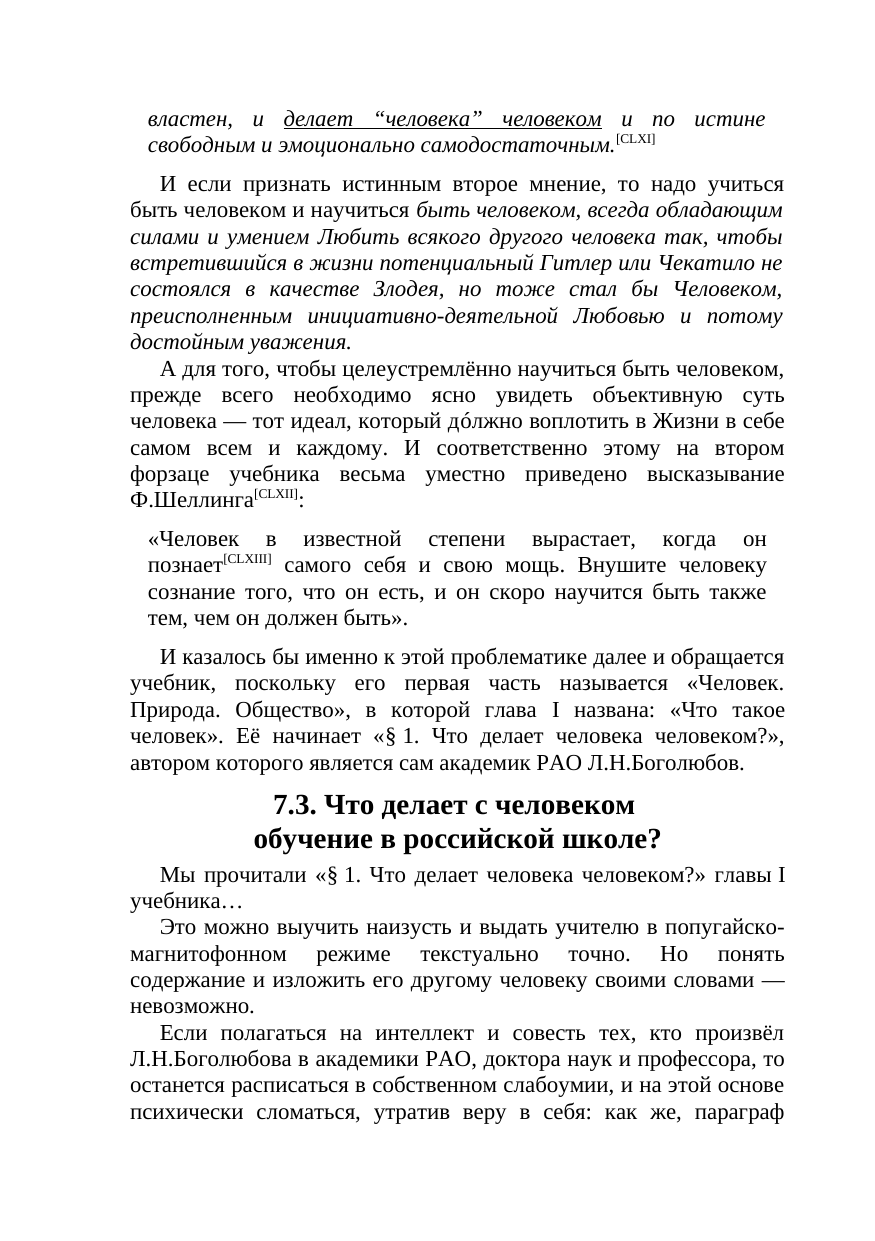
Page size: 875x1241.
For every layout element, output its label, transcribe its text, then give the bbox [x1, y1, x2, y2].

text А для того, чтобы целеустремлённо научиться быть человеком, прежде всего необходимо ясно увидеть объективную суть человека — тот идеал, который длжно воплотить в Жизни в себе самом всем и каждому. И соответственно этому на втором форзаце учебника весьма уместно приведено высказывание Ф.Шеллинга[CLXII]: [130, 354, 785, 513]
text «Человек в известной степени вырастает, когда он познает[CLXIII] самого себя и свою мощь. Внушите человеку сознание того, что он есть, и он скоро научится быть также тем, чем он должен быть». [148, 525, 768, 631]
text И если признать истинным второе мнение, то надо учиться быть человеком и научиться быть человеком, всегда обладающим силами и умением Любить всякого другого человека так, чтобы встретившийся в жизни потенциальный Гитлер или Чекатило не состоялся в качестве Злодея, но тоже стал бы Человеком, преисполненным инициативно-деятельной Любовью и потому достойным уважения. [130, 170, 785, 354]
text Мы прочитали « 1. Что делает человека человеком?» главы I учебника… [130, 861, 785, 913]
text И казалось бы именно к этой проблематике далее и обращается учебник, поскольку его первая часть называется «Человек. Природа. Общество», в которой глава I названа: «Что такое человек». Её начинает « 1. Что делает человека человеком?», автором которого является сам академик РАО Л.Н.Боголюбов. [130, 643, 785, 775]
text Это можно выучить наизусть и выдать учителю в попугайско-магнитофонном режиме текстуально точно. Но понять содержание и изложить его другому человеку своими словами — невозможно. [130, 913, 785, 1019]
subtitle 7.3. Что делает с человеком обучение в российской школе? [130, 787, 785, 854]
